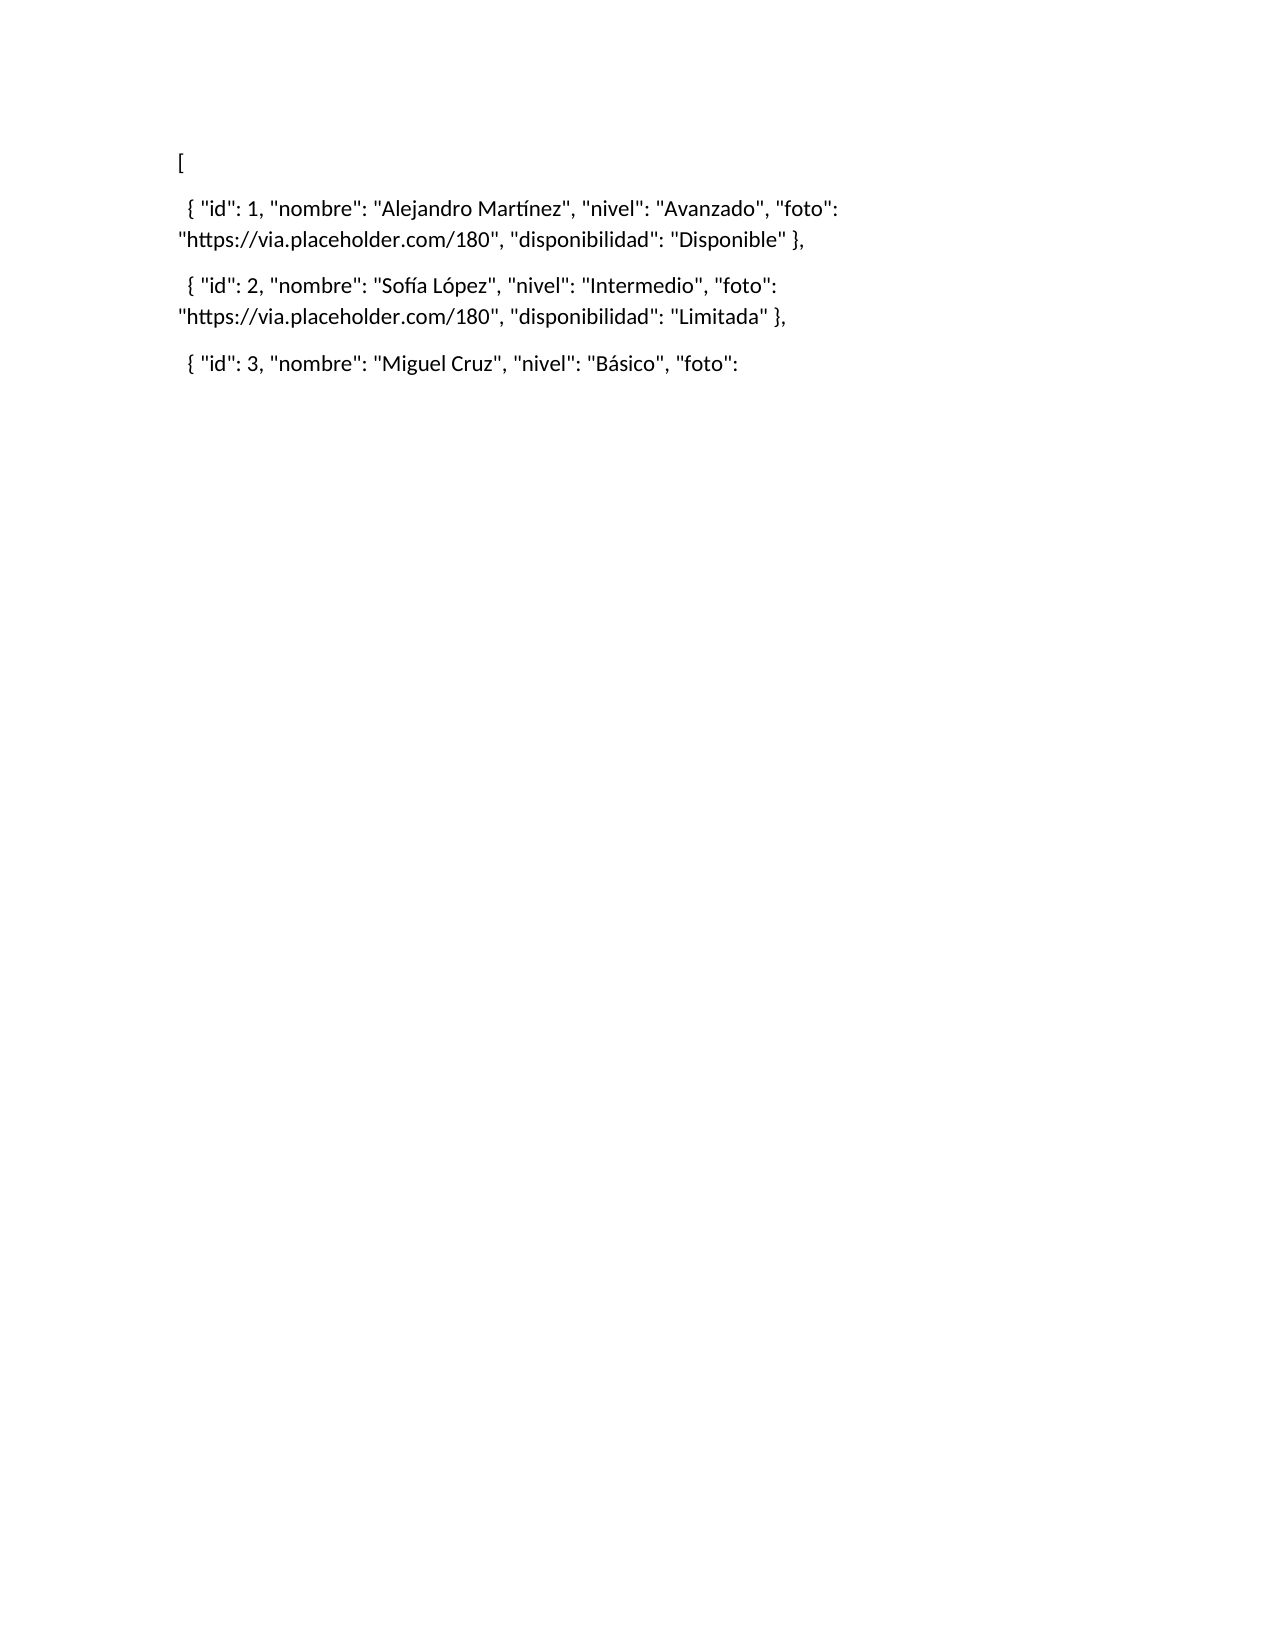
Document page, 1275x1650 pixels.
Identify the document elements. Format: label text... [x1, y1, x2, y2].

text { "id": 1, "nombre": "Alejandro Martínez", "nivel": "Avanzado", "foto": "https://via.placeholder.com/180", "disponibilidad": "Disponible" }, [177, 194, 1098, 253]
text { "id": 3, "nombre": "Miguel Cruz", "nivel": "Básico", "foto": [177, 349, 1098, 377]
text { "id": 2, "nombre": "Sofía López", "nivel": "Intermedio", "foto": "https://via.placeholder.com/180", "disponibilidad": "Limitada" }, [177, 272, 1098, 330]
text [ [177, 148, 1098, 176]
